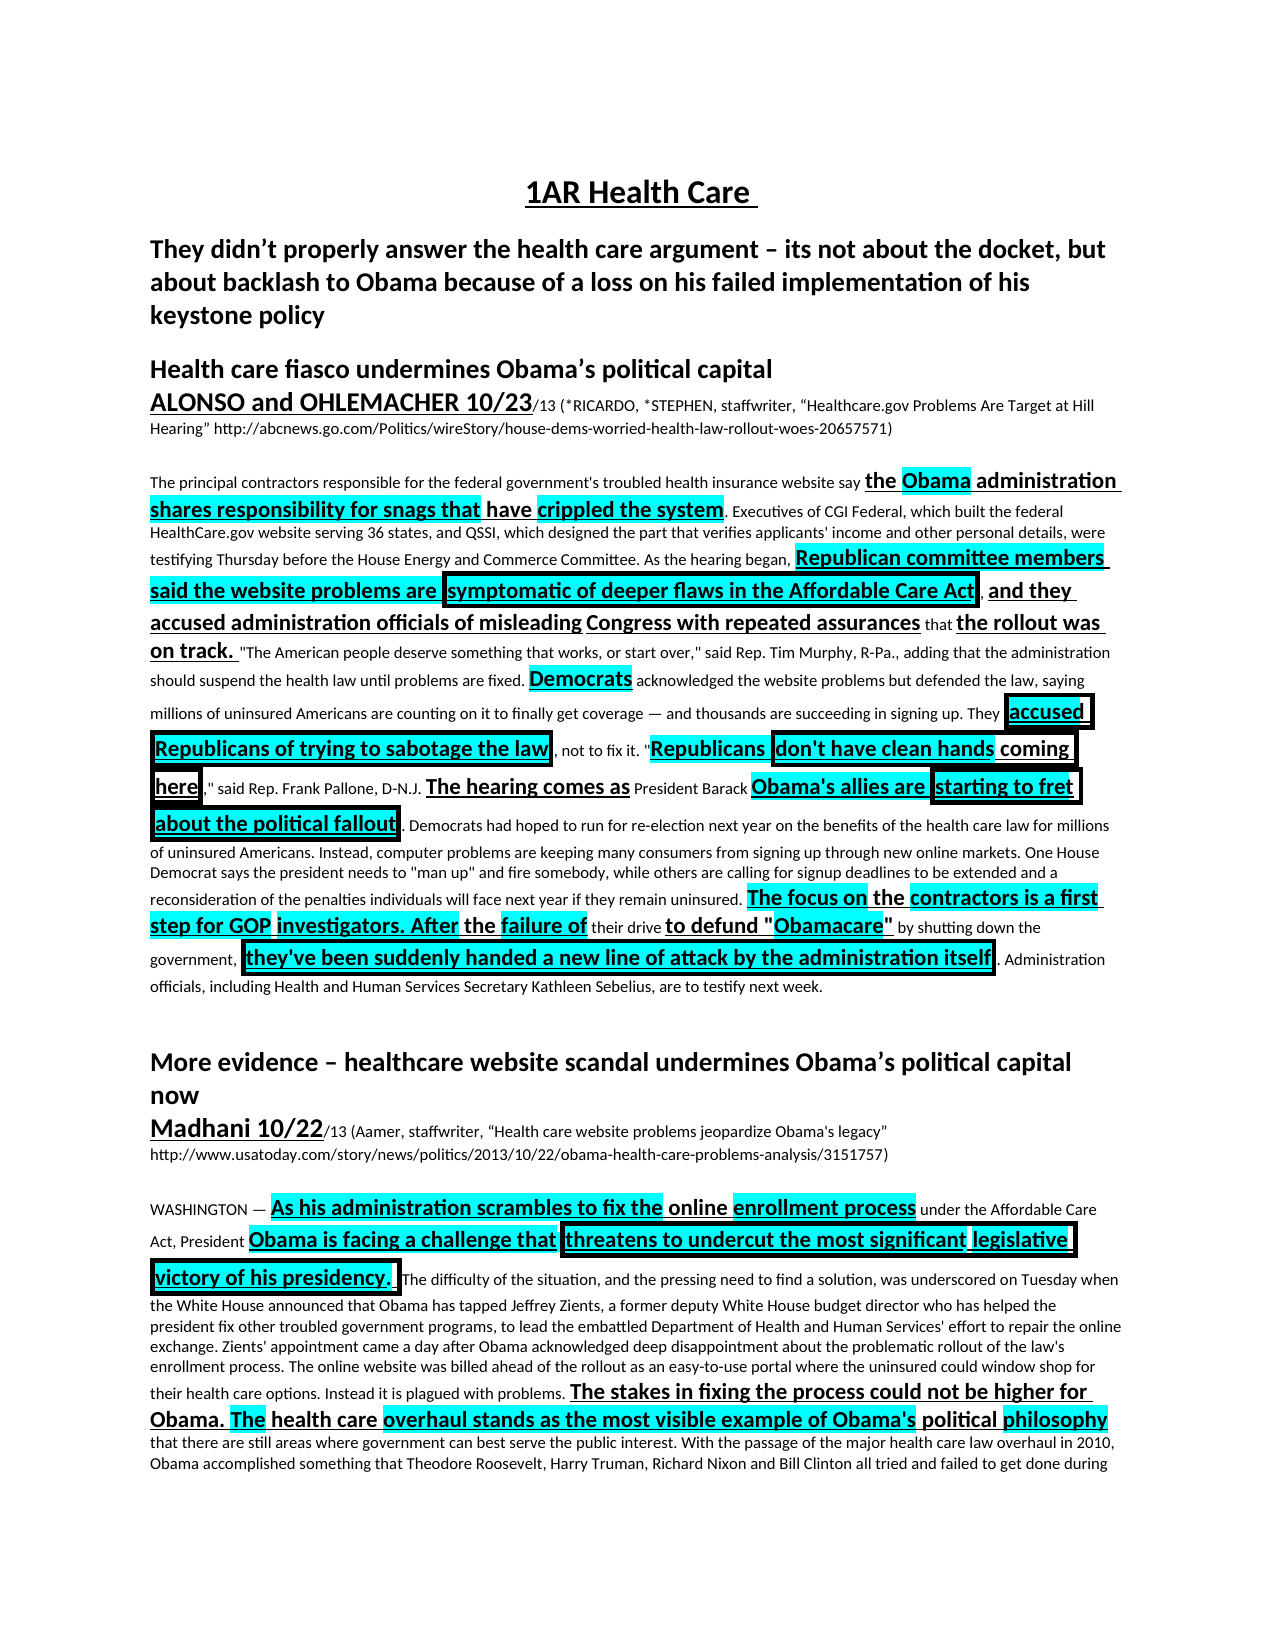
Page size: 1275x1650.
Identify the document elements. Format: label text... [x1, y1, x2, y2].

subtitle They didn’t properly answer the health care argument – its not about the docket, but about backlash to Obama because of a loss on his failed implementation of his keystone policy [150, 232, 1125, 331]
subtitle 1AR Health Care [150, 171, 1125, 212]
subtitle More evidence – healthcare website scandal undermines Obama’s political capital now [150, 1045, 1125, 1111]
text ALONSO and OHLEMACHER 10/23/13 (*RICARDO, *STEPHEN, staffwriter, “Healthcare.gov Problems Are Target at Hill Hearing” http://abcnews.go.com/Politics/wireStory/house-dems-worried-health-law-rollout-woes-20657571) [150, 385, 1125, 439]
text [150, 1193, 1125, 1473]
text Madhani 10/22/13 (Aamer, staffwriter, “Health care website problems jeopardize Obama's legacy” http://www.usatoday.com/story/news/politics/2013/10/22/obama-health-care-problems-analysis/3151757) [150, 1111, 1125, 1165]
text The principal contractors responsible for the federal government's troubled health insurance website say the Obama administration shares responsibility for snags that have crippled the system. Executives of CGI Federal, which built the federal HealthCare.gov website serving 36 states, and QSSI, which designed the part that verifies applicants' income and other personal details, were testifying Thursday before the House Energy and Commerce Committee. As the hearing began, Republican committee members said the website problems are symptomatic of deeper flaws in the Affordable Care Act, and they accused administration officials of misleading Congress with repeated assurances that the rollout was on track. "The American people deserve something that works, or start over," said Rep. Tim Murphy, R-Pa., adding that the administration should suspend the health law until problems are fixed. Democrats acknowledged the website problems but defended the law, saying millions of uninsured Americans are counting on it to finally get coverage — and thousands are succeeding in signing up. They accused Republicans of trying to sabotage the law, not to fix it. "Republicans don't have clean hands coming here," said Rep. Frank Pallone, D-N.J. The hearing comes as President Barack Obama's allies are starting to fret about the political fallout. Democrats had hoped to run for re-election next year on the benefits of the health care law for millions of uninsured Americans. Instead, computer problems are keeping many consumers from signing up through new online markets. One House Democrat says the president needs to "man up" and fire somebody, while others are calling for signup deadlines to be extended and a reconsideration of the penalties individuals will face next year if they remain uninsured. The focus on the contractors is a first step for GOP investigators. After the failure of their drive to defund "Obamacare" by shutting down the government, they've been suddenly handed a new line of attack by the administration itself. Administration officials, including Health and Human Services Secretary Kathleen Sebelius, are to testify next week. [150, 467, 1125, 996]
subtitle Health care fiasco undermines Obama’s political capital [150, 352, 1125, 385]
